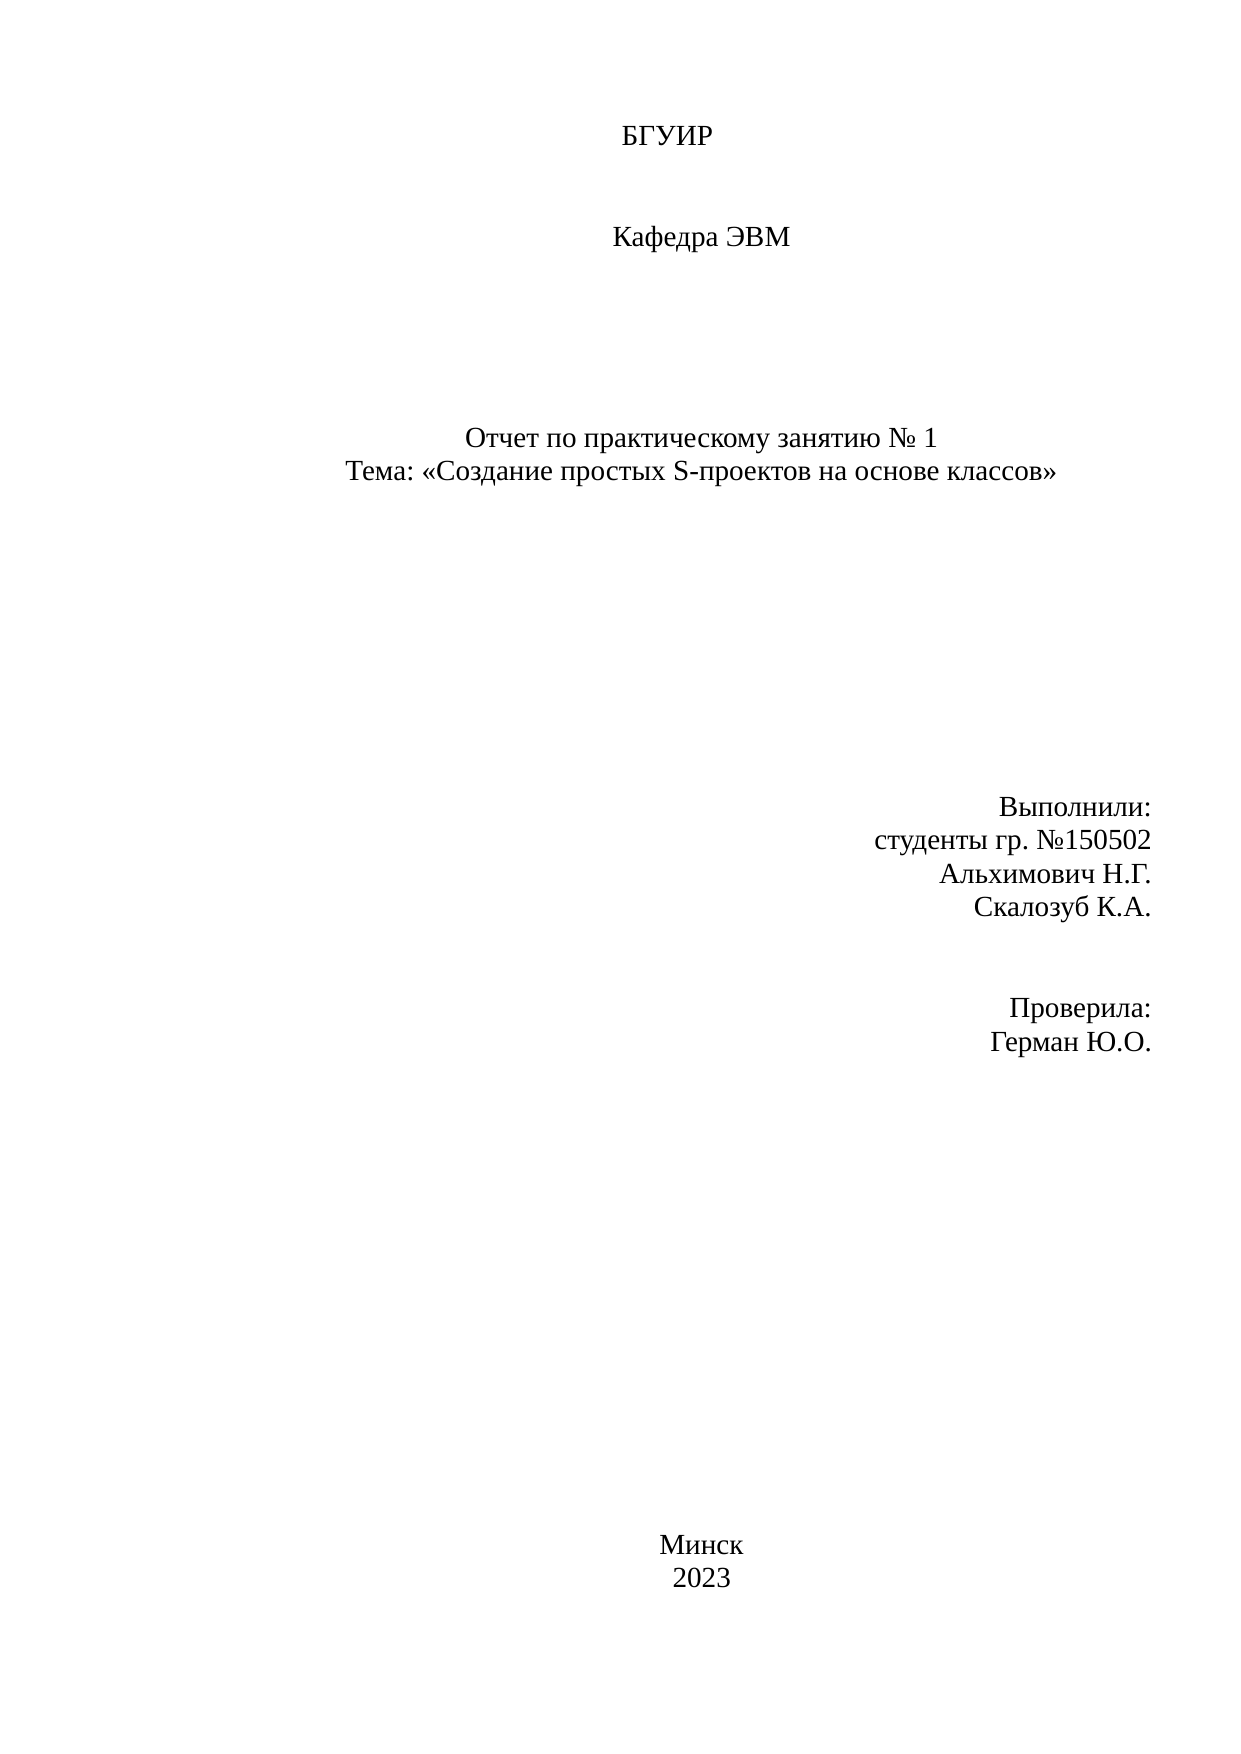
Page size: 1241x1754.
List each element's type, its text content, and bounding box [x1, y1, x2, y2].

text Герман Ю.О. [177, 1024, 1152, 1057]
text Скалозуб К.А. [177, 889, 1152, 923]
text Отчет по практическому занятию № 1 [177, 420, 1152, 453]
text Минск [177, 1527, 1152, 1560]
text Кафедра ЭВМ [177, 219, 1152, 252]
text Тема: «Создание простых S-проектов на основе классов» [177, 453, 1152, 487]
text Выполнили: [177, 789, 1152, 822]
text БГУИР [177, 118, 1152, 152]
text 2023 [177, 1560, 1152, 1594]
text Проверила: [177, 990, 1152, 1024]
text студенты гр. №150502 [177, 822, 1152, 856]
text Альхимович Н.Г. [177, 856, 1152, 889]
